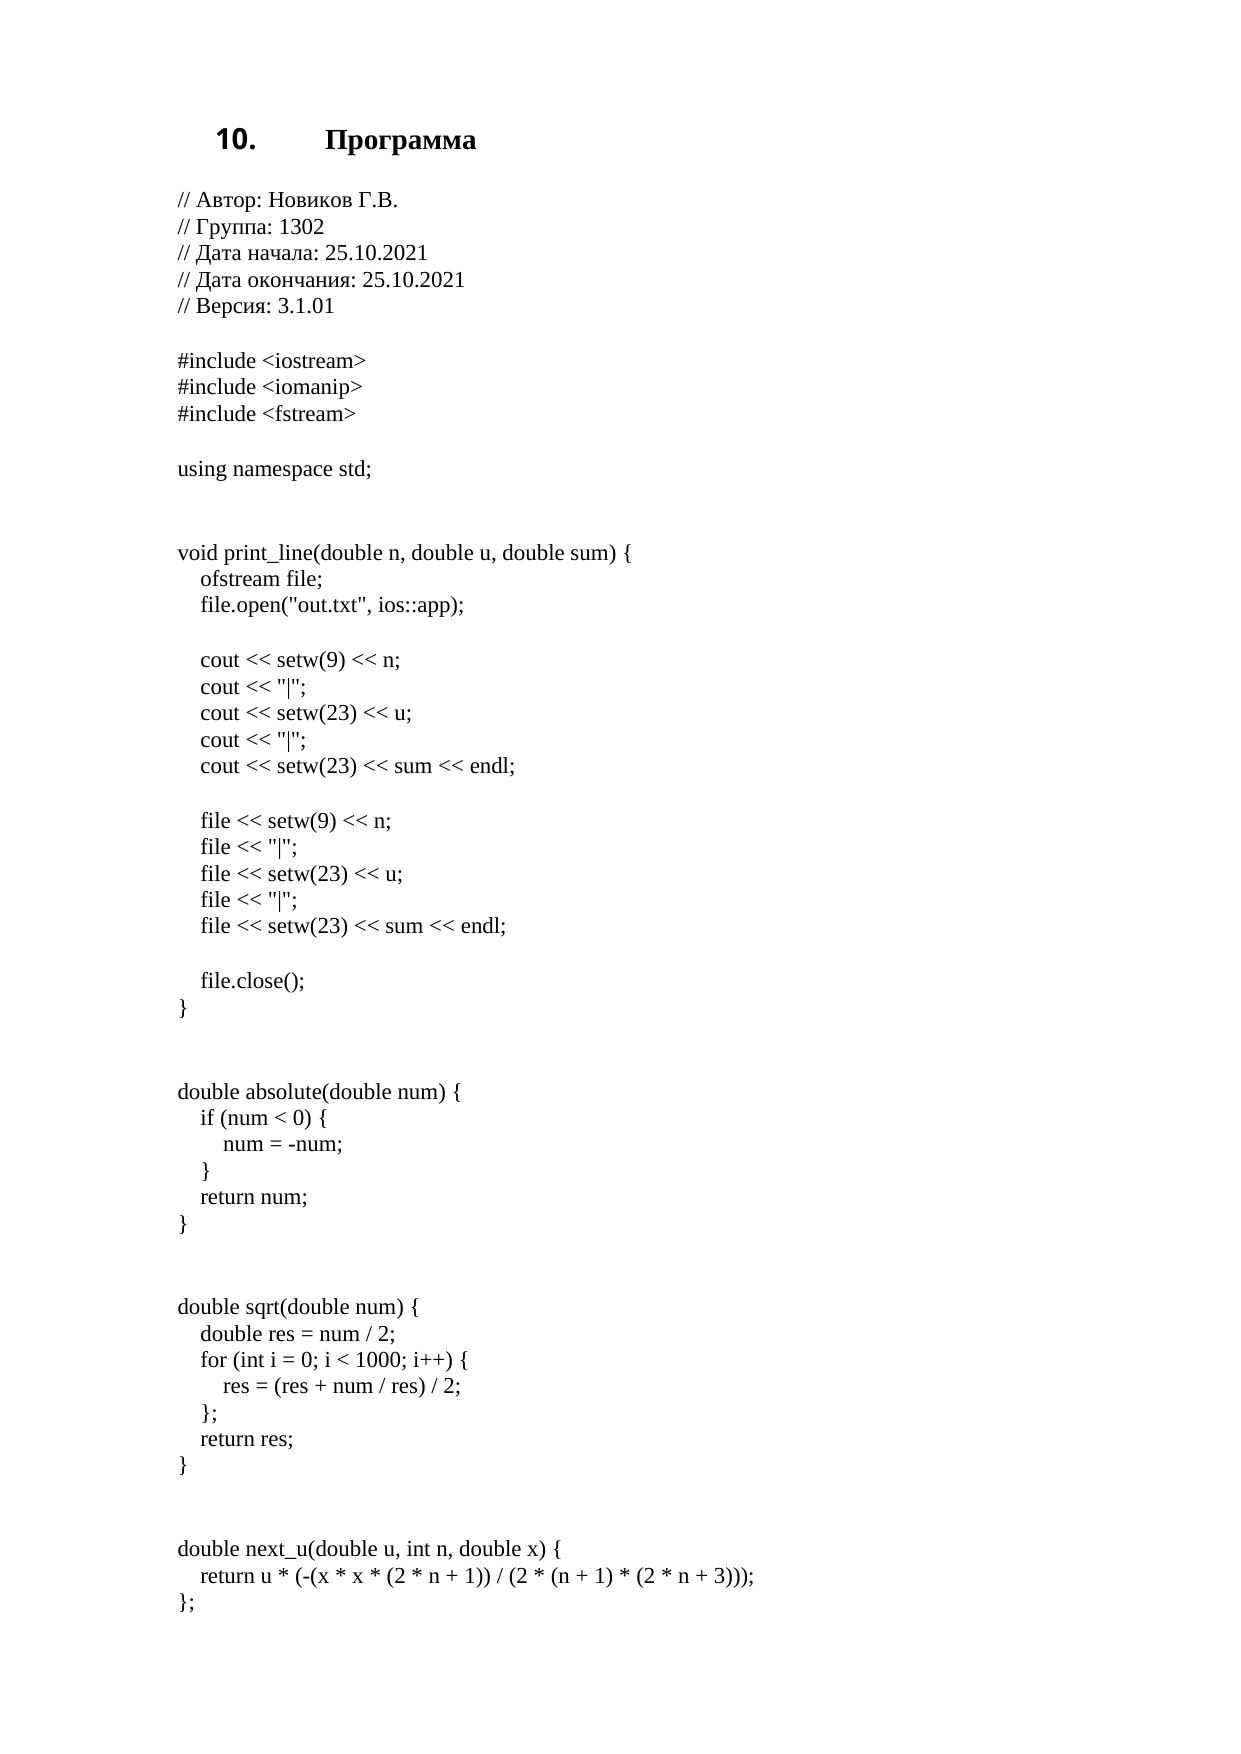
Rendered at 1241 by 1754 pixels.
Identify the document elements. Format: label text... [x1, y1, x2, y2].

text cout << "|"; [177, 673, 1152, 699]
text // Группа: 1302 [177, 213, 1152, 239]
text double sqrt(double num) { [177, 1293, 1152, 1320]
text file << "|"; [177, 833, 1152, 860]
text file << setw(9) << n; [177, 807, 1152, 833]
text double next_u(double u, int n, double x) { [177, 1535, 1152, 1562]
text // Дата начала: 25.10.2021 [177, 239, 1152, 266]
text }; [177, 1588, 1152, 1614]
text double absolute(double num) { [177, 1078, 1152, 1104]
text #include <fstream> [177, 400, 1152, 426]
text cout << setw(23) << sum << endl; [177, 752, 1152, 778]
text // Дата окончания: 25.10.2021 [177, 266, 1152, 292]
text cout << setw(9) << n; [177, 647, 1152, 673]
text #include <iostream> [177, 347, 1152, 373]
text } [177, 1209, 1152, 1236]
text file.close(); [177, 968, 1152, 994]
text #include <iomanip> [177, 373, 1152, 400]
text // Автор: Новиков Г.В. [177, 187, 1152, 213]
text file << setw(23) << u; [177, 860, 1152, 886]
text cout << "|"; [177, 726, 1152, 752]
text cout << setw(23) << u; [177, 699, 1152, 726]
text num = -num; [177, 1131, 1152, 1157]
text } [177, 1157, 1152, 1183]
text for (int i = 0; i < 1000; i++) { [177, 1346, 1152, 1372]
text file << setw(23) << sum << endl; [177, 912, 1152, 939]
text return num; [177, 1183, 1152, 1209]
text } [177, 994, 1152, 1020]
text using namespace std; [177, 455, 1152, 481]
text if (num < 0) { [177, 1104, 1152, 1131]
subtitle Программа [215, 118, 1152, 158]
text } [177, 1452, 1152, 1478]
text void print_line(double n, double u, double sum) { [177, 539, 1152, 565]
text return res; [177, 1425, 1152, 1452]
text res = (res + num / res) / 2; [177, 1372, 1152, 1399]
text return u * (-(x * x * (2 * n + 1)) / (2 * (n + 1) * (2 * n + 3))); [177, 1562, 1152, 1588]
text file.open("out.txt", ios::app); [177, 591, 1152, 618]
text double res = num / 2; [177, 1320, 1152, 1346]
text // Версия: 3.1.01 [177, 292, 1152, 318]
text file << "|"; [177, 886, 1152, 912]
text ofstream file; [177, 565, 1152, 591]
text }; [177, 1399, 1152, 1425]
